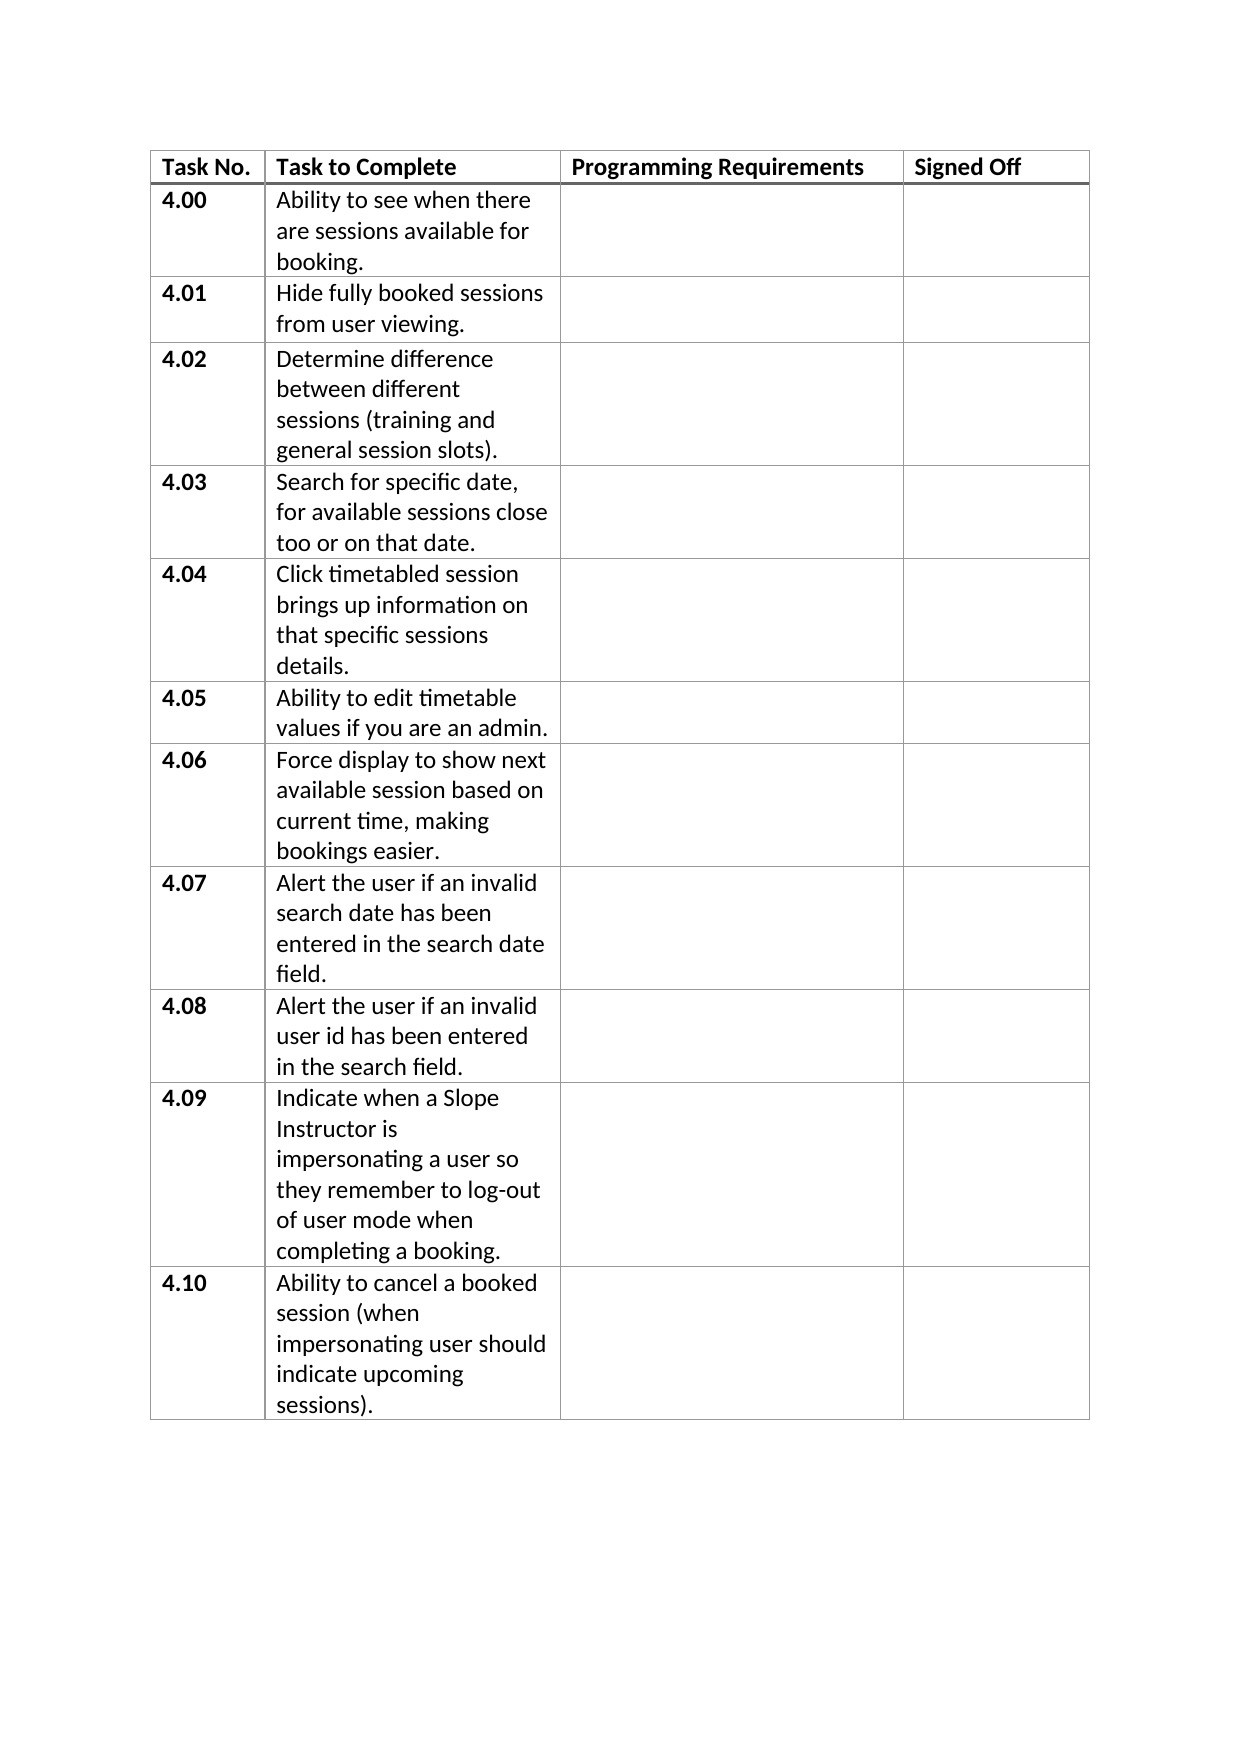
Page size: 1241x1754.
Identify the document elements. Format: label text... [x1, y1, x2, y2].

table_cell 4.03 [151, 466, 264, 557]
table_cell Alert the user if an invalid user id has been entered in the search field. [266, 990, 560, 1082]
table_cell Determine difference between different sessions (training and general session slots). [266, 343, 560, 465]
table_cell 4.00 [151, 185, 264, 276]
table_cell [561, 185, 903, 276]
table_cell Alert the user if an invalid search date has been entered in the search date field. [266, 867, 560, 989]
table_cell 4.09 [151, 1083, 264, 1266]
table_cell 4.02 [151, 343, 264, 465]
table_cell [904, 990, 1089, 1082]
table_cell [561, 990, 903, 1082]
table_cell [904, 1267, 1089, 1419]
table_cell [561, 343, 903, 465]
table_cell [561, 277, 903, 342]
table_cell Ability to cancel a booked session (when impersonating user should indicate upcoming sessions). [266, 1267, 560, 1419]
table_cell 4.01 [151, 277, 264, 342]
table_cell [904, 466, 1089, 557]
table_cell 4.08 [151, 990, 264, 1082]
table_cell [561, 1267, 903, 1419]
table_cell [904, 744, 1089, 866]
table_cell [561, 867, 903, 989]
table_cell Search for specific date, for available sessions close too or on that date. [266, 466, 560, 557]
table_header Signed Off [904, 151, 1089, 182]
table_cell [904, 277, 1089, 342]
table_cell [904, 559, 1089, 681]
table_header Task to Complete [266, 151, 560, 182]
table_cell 4.05 [151, 682, 264, 743]
table_cell 4.07 [151, 867, 264, 989]
table_cell 4.04 [151, 559, 264, 681]
table_header Task No. [151, 151, 264, 182]
table_cell [561, 1083, 903, 1266]
table_cell [561, 744, 903, 866]
table_cell 4.06 [151, 744, 264, 866]
table_cell Indicate when a Slope Instructor is impersonating a user so they remember to log-out of user mode when completing a booking. [266, 1083, 560, 1266]
table_cell Click timetabled session brings up information on that specific sessions details. [266, 559, 560, 681]
table_cell [904, 185, 1089, 276]
table_cell [561, 559, 903, 681]
table_header Programming Requirements [561, 151, 903, 182]
table_cell Ability to see when there are sessions available for booking. [266, 185, 560, 276]
table_cell [561, 682, 903, 743]
table_cell 4.10 [151, 1267, 264, 1419]
table_cell [904, 867, 1089, 989]
table_cell [561, 466, 903, 557]
table_cell Force display to show next available session based on current time, making bookings easier. [266, 744, 560, 866]
table_cell Hide fully booked sessions from user viewing. [266, 277, 560, 342]
table_cell [904, 682, 1089, 743]
table_cell Ability to edit timetable values if you are an admin. [266, 682, 560, 743]
table_cell [904, 343, 1089, 465]
table_cell [904, 1083, 1089, 1266]
